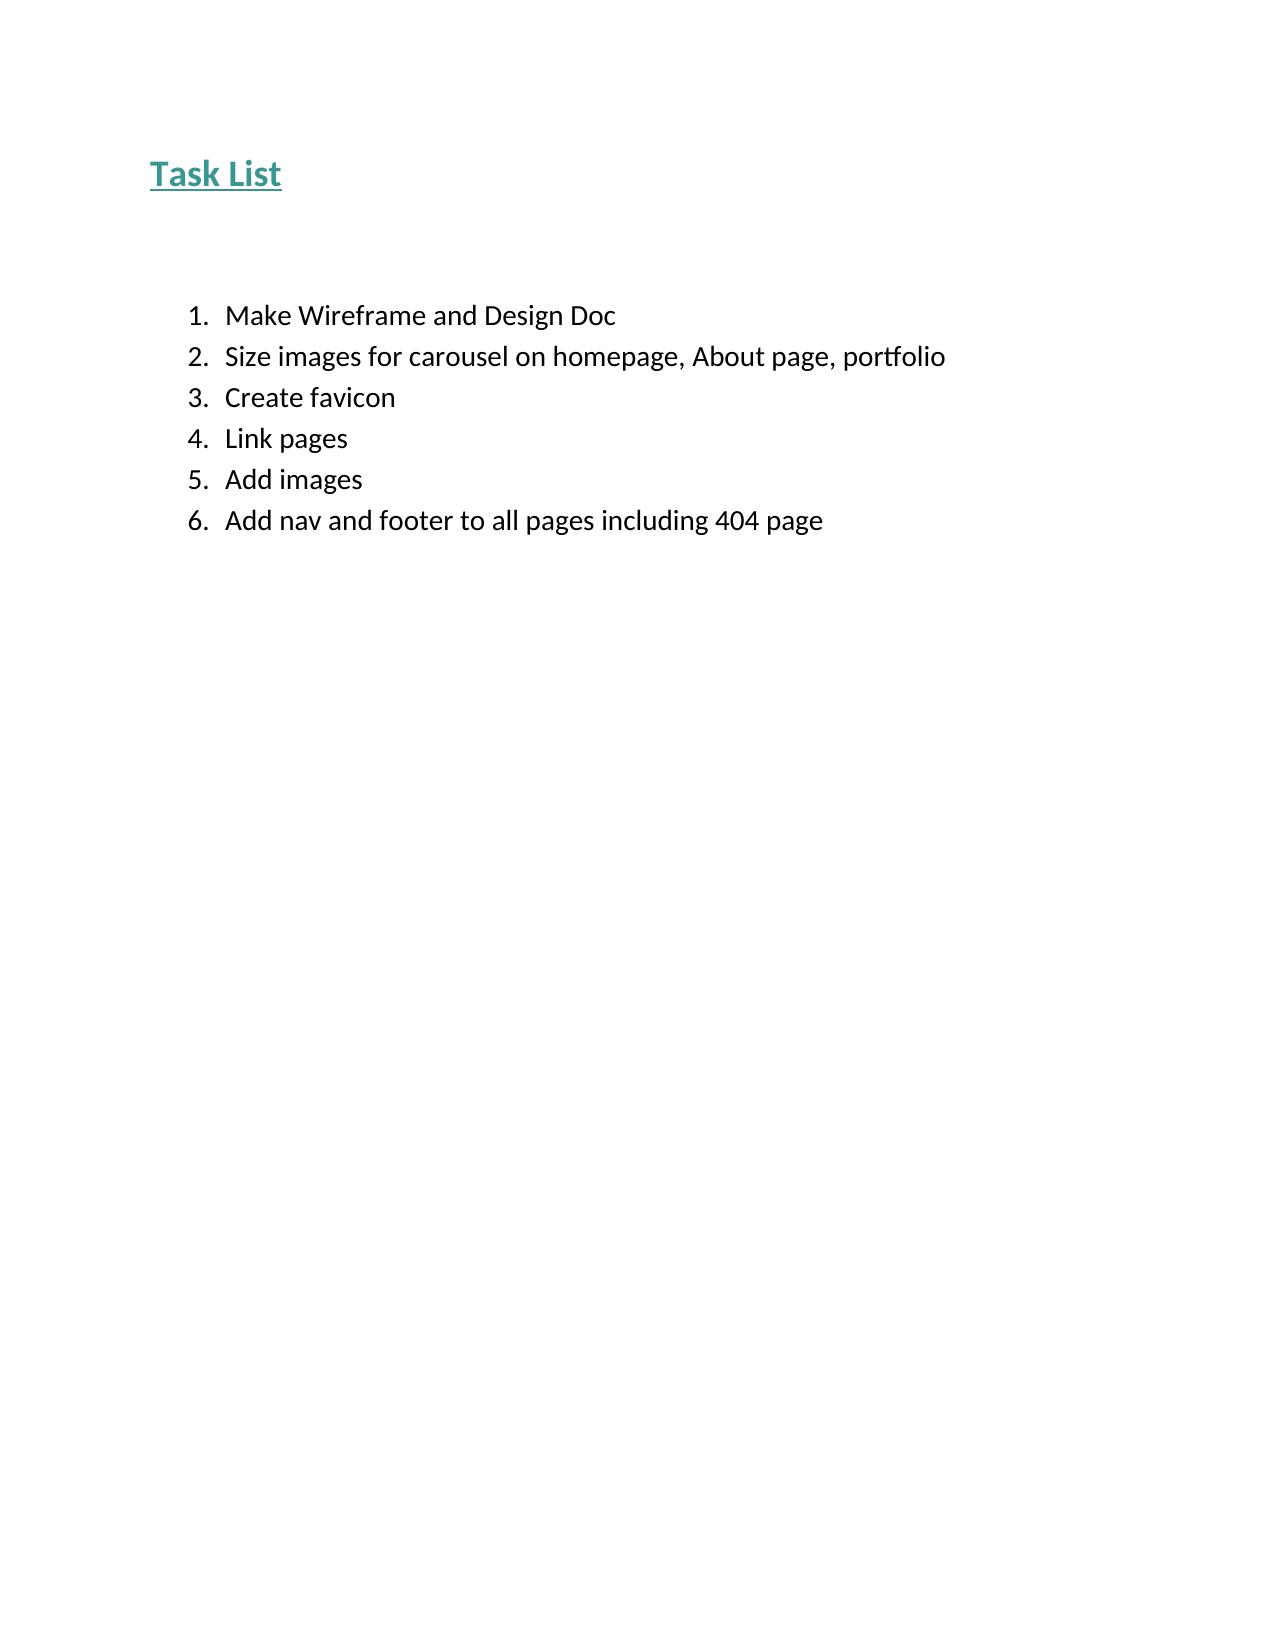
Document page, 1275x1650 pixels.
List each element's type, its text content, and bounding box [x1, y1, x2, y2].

list Link pages [187, 420, 1125, 456]
text Task List [150, 150, 1125, 196]
list Add images [187, 461, 1125, 496]
list Add nav and footer to all pages including 404 page [187, 502, 1125, 537]
list Make Wireframe and Design Doc [187, 297, 1125, 333]
list Size images for carousel on homepage, About page, portfolio [187, 338, 1125, 374]
list Create favicon [187, 379, 1125, 414]
